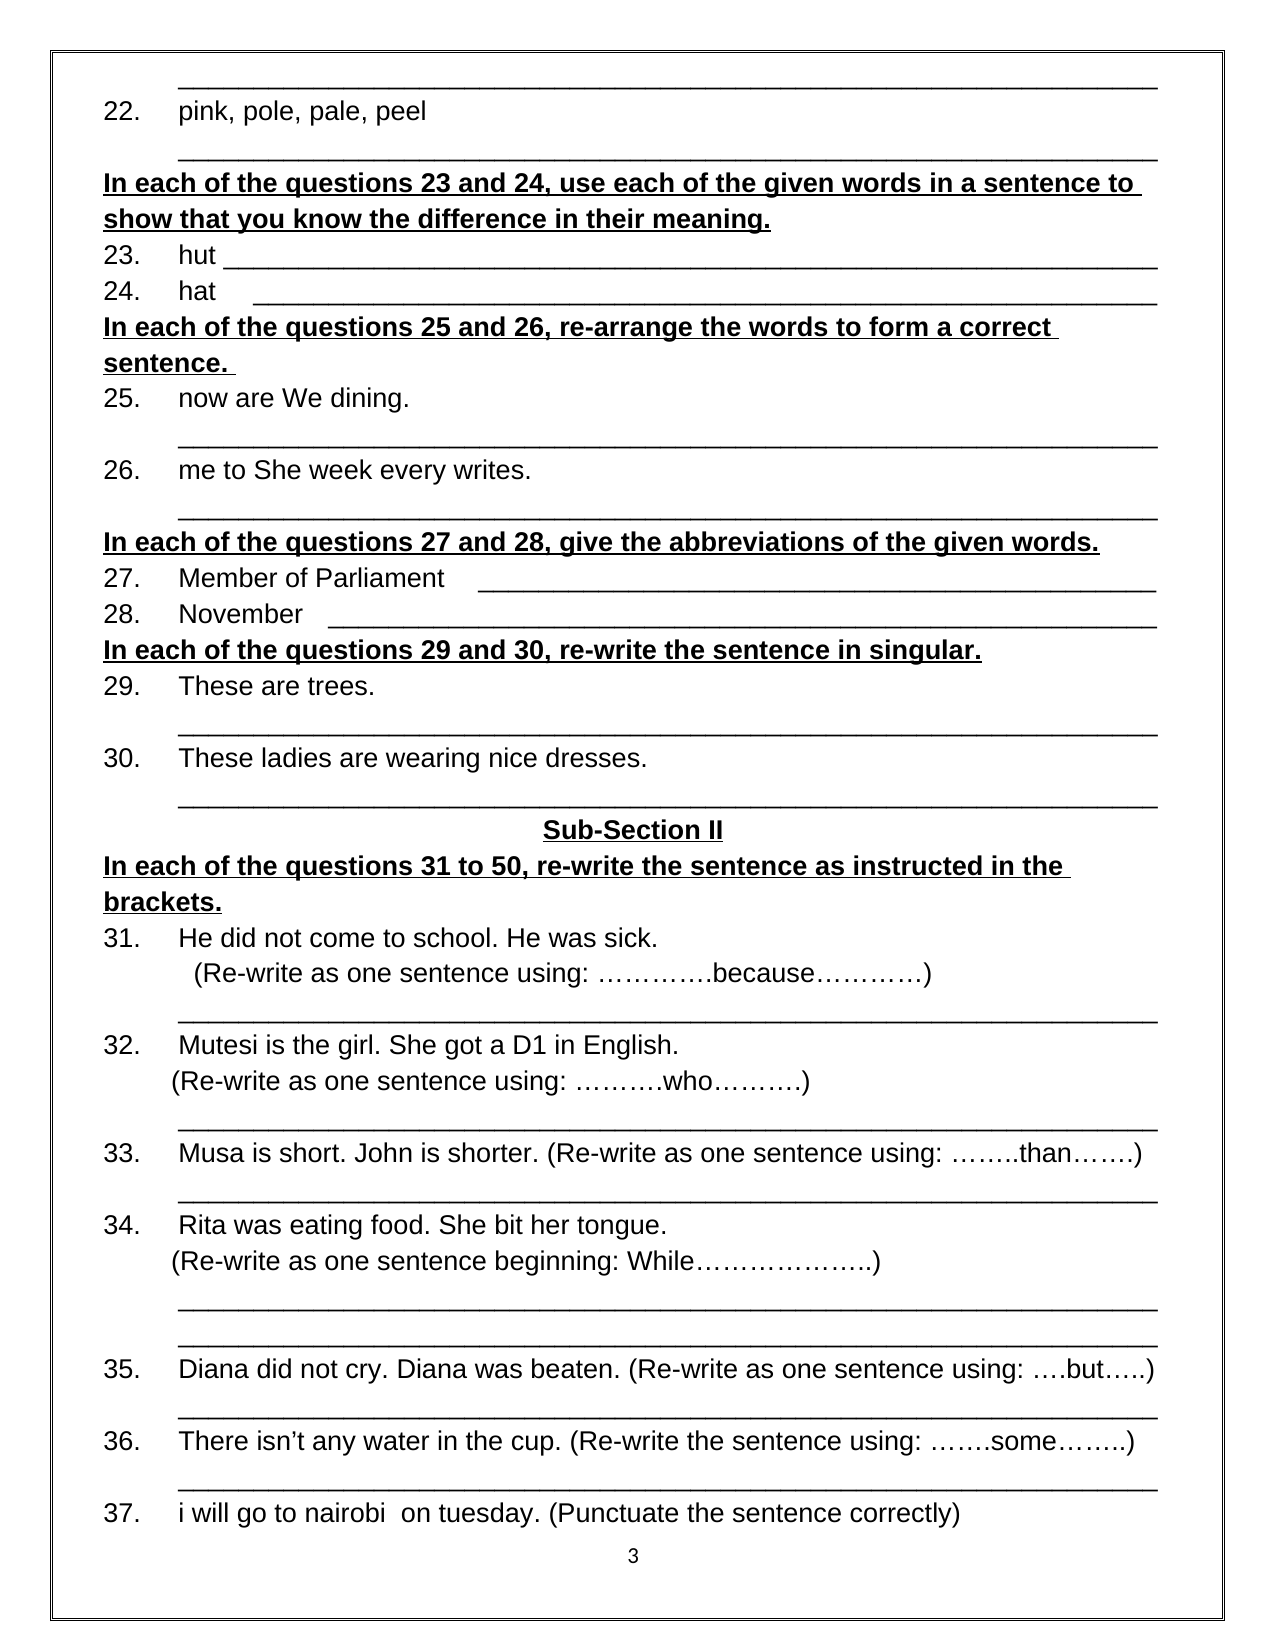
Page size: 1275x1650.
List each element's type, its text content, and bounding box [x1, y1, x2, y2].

text Sub-Section II [103, 814, 1162, 845]
text 36. There isn’t any water in the cup. (Re-write the sentence using: …….some……..) [103, 1425, 1162, 1456]
text 33. Musa is short. John is shorter. (Re-write as one sentence using: ……..than…….) [103, 1137, 1162, 1168]
text (Re-write as one sentence using: ……….who……….) [103, 1065, 1162, 1097]
text In each of the questions 23 and 24, use each of the given words in a sentence to show that you know the difference in their meaning. [103, 167, 1162, 234]
text _________________________________________________________________ [103, 131, 1162, 162]
text 27. Member of Parliament _____________________________________________ [103, 562, 1162, 593]
text 34. Rita was eating food. She bit her tongue. [103, 1209, 1162, 1240]
text 37. i will go to nairobi on tuesday. (Punctuate the sentence correctly) [103, 1497, 1162, 1528]
text 35. Diana did not cry. Diana was beaten. (Re-write as one sentence using: ….but…..) [103, 1353, 1162, 1384]
text (Re-write as one sentence using: ………….because…………) [103, 957, 1162, 989]
text 24. hat ____________________________________________________________ [103, 275, 1162, 306]
text In each of the questions 29 and 30, re-write the sentence in singular. [103, 634, 1162, 665]
text 32. Mutesi is the girl. She got a D1 in English. [103, 1029, 1162, 1061]
text _________________________________________________________________ [103, 1173, 1162, 1204]
text 22. pink, pole, pale, peel [103, 95, 1162, 126]
text 31. He did not come to school. He was sick. [103, 922, 1162, 953]
text 30. These ladies are wearing nice dresses. [103, 742, 1162, 773]
text In each of the questions 25 and 26, re-arrange the words to form a correct sentence. [103, 311, 1162, 378]
text _________________________________________________________________ [103, 1317, 1162, 1348]
text 29. These are trees. [103, 670, 1162, 701]
text _________________________________________________________________ [103, 706, 1162, 737]
text 26. me to She week every writes. [103, 454, 1162, 486]
text _________________________________________________________________ [103, 1389, 1162, 1420]
text _________________________________________________________________ [103, 59, 1162, 90]
text _________________________________________________________________ [103, 1101, 1162, 1132]
text _________________________________________________________________ [103, 993, 1162, 1025]
text _________________________________________________________________ [103, 490, 1162, 522]
text In each of the questions 27 and 28, give the abbreviations of the given words. [103, 526, 1162, 557]
text _________________________________________________________________ [103, 418, 1162, 450]
text 23. hut ______________________________________________________________ [103, 239, 1162, 270]
text 25. now are We dining. [103, 382, 1162, 414]
text 28. November _______________________________________________________ [103, 598, 1162, 629]
text _________________________________________________________________ [103, 778, 1162, 809]
text (Re-write as one sentence beginning: While………………..) [103, 1245, 1162, 1276]
text _________________________________________________________________ [103, 1281, 1162, 1312]
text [103, 1461, 1162, 1492]
text In each of the questions 31 to 50, re-write the sentence as instructed in the brackets. [103, 850, 1162, 917]
